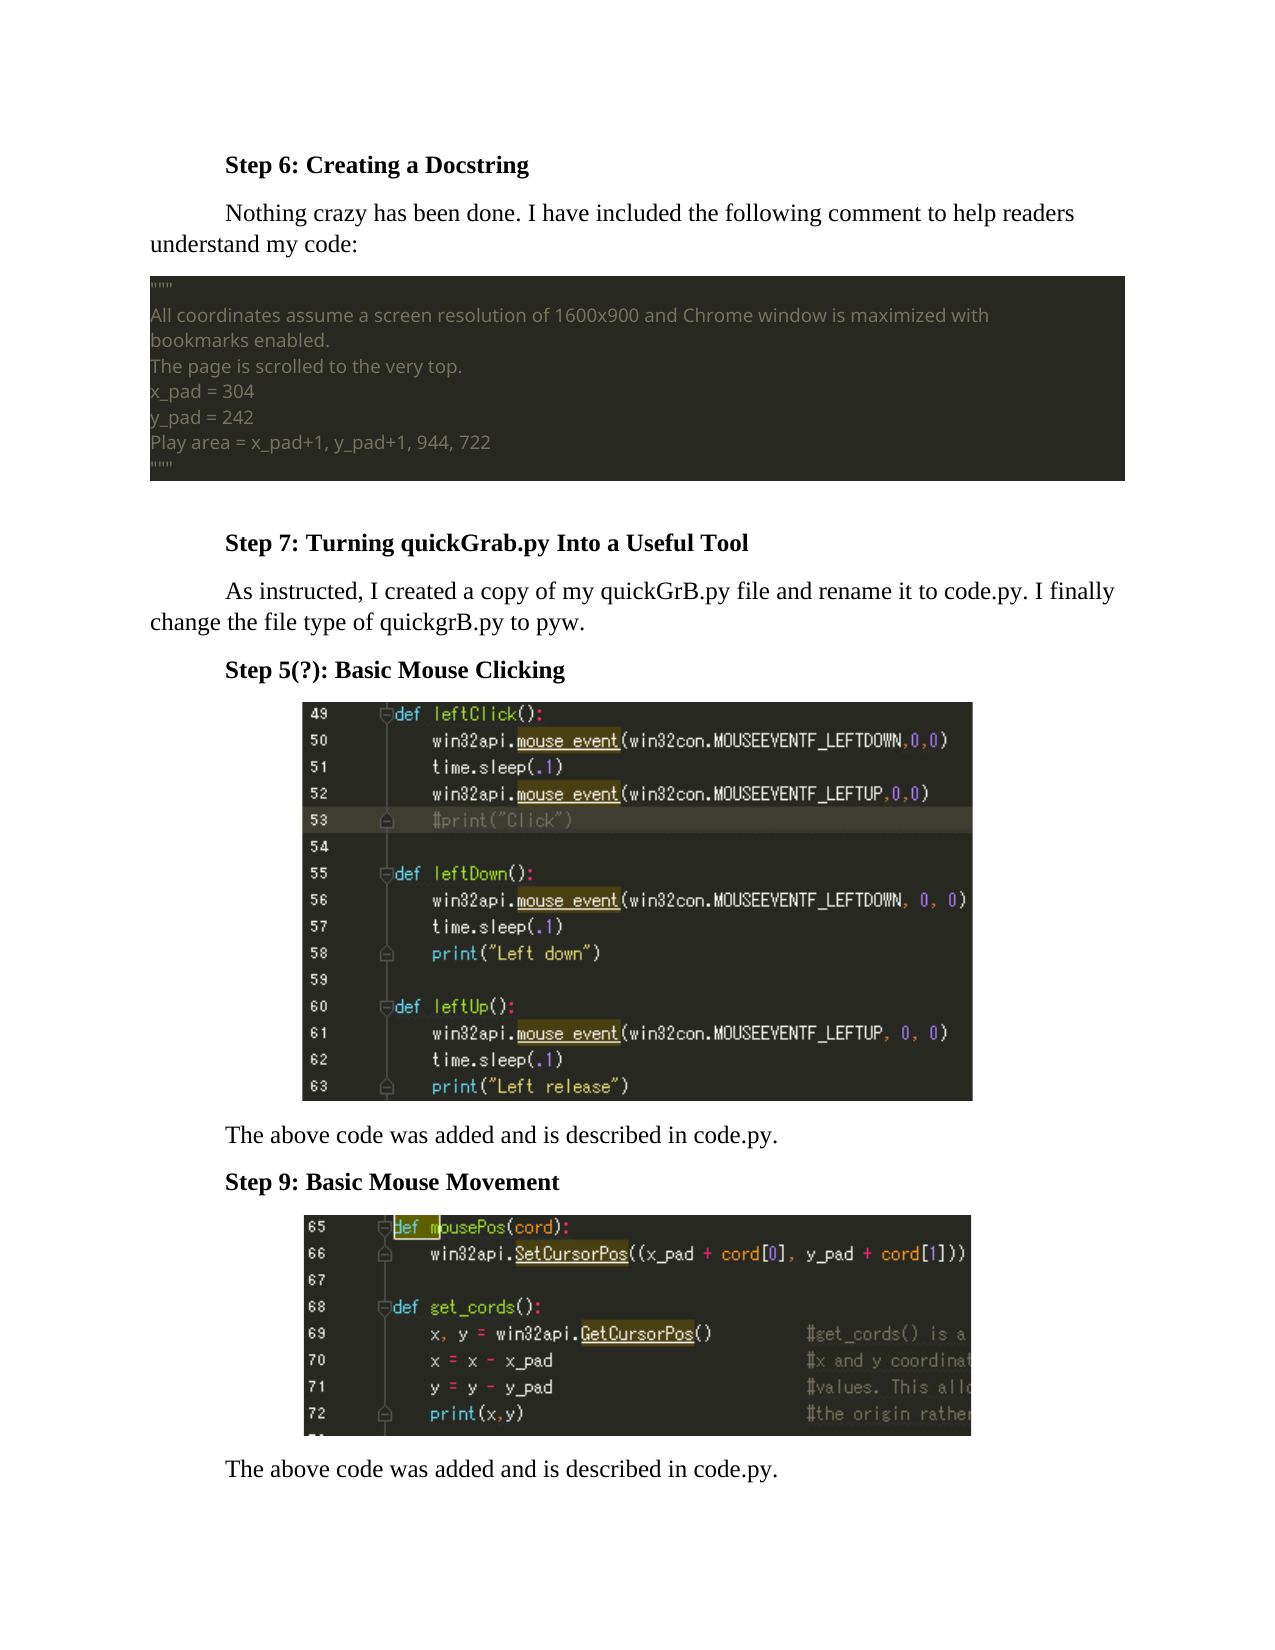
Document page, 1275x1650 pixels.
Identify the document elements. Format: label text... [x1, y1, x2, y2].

text As instructed, I created a copy of my quickGrB.py file and rename it to code.py. I finally change the file type of quickgrB.py to pyw. [150, 576, 1125, 636]
picture [302, 702, 973, 1101]
text Step 7: Turning quickGrab.py Into a Useful Tool [150, 528, 1125, 557]
text Step 9: Basic Mouse Movement [150, 1167, 1125, 1196]
text """ All coordinates assume a screen resolution of 1600x900 and Chrome window is maximized with bookmarks enabled. The page is scrolled to the very top. x_pad = 304 y_pad = 242 Play area = x_pad+1, y_pad+1, 944, 722 """ [150, 276, 1125, 481]
text Step 5(?): Basic Mouse Clicking [150, 655, 1125, 683]
text The above code was added and is described in code.py. [150, 1454, 1125, 1483]
picture [303, 1215, 972, 1436]
text The above code was added and is described in code.py. [150, 1120, 1125, 1148]
text Step 6: Creating a Docstring [150, 150, 1125, 179]
text Nothing crazy has been done. I have included the following comment to help readers understand my code: [150, 198, 1125, 257]
